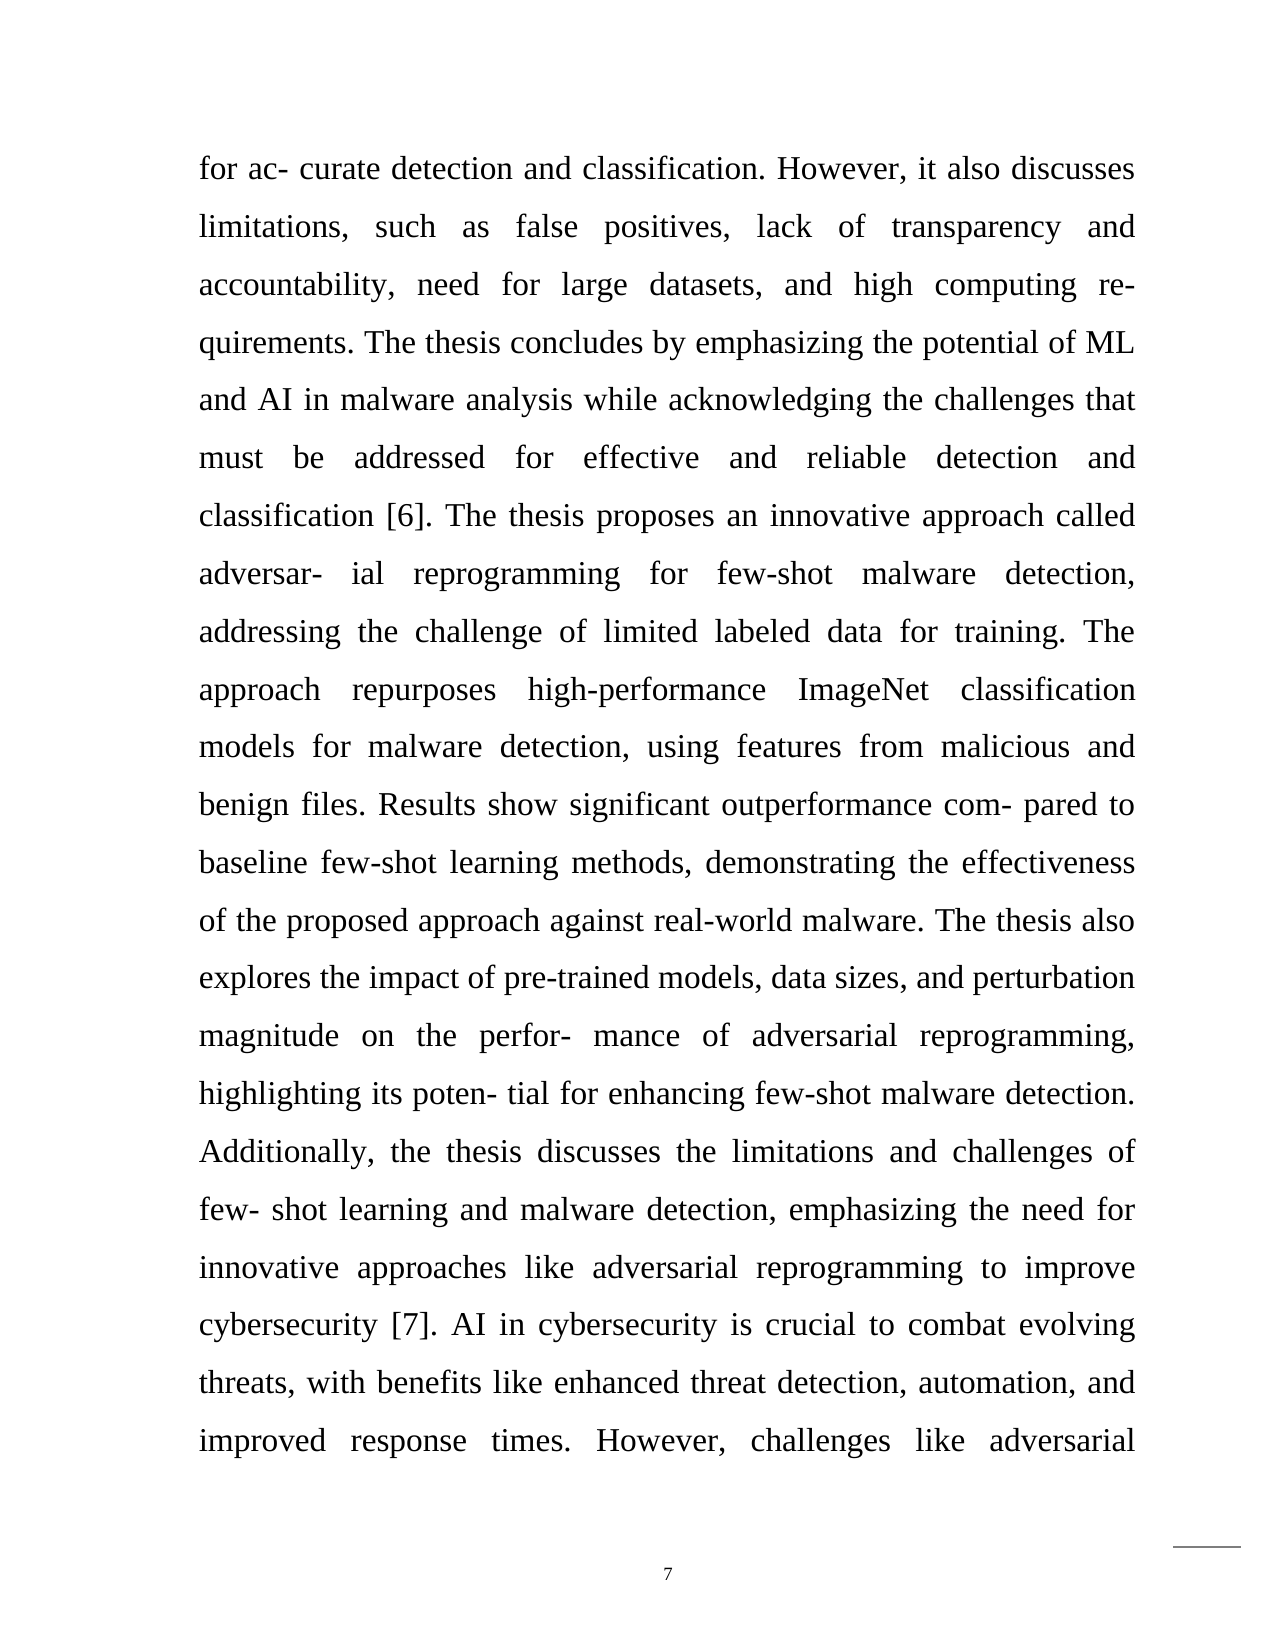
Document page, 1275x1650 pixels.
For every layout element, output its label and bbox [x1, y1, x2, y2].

text [198, 148, 1137, 1459]
